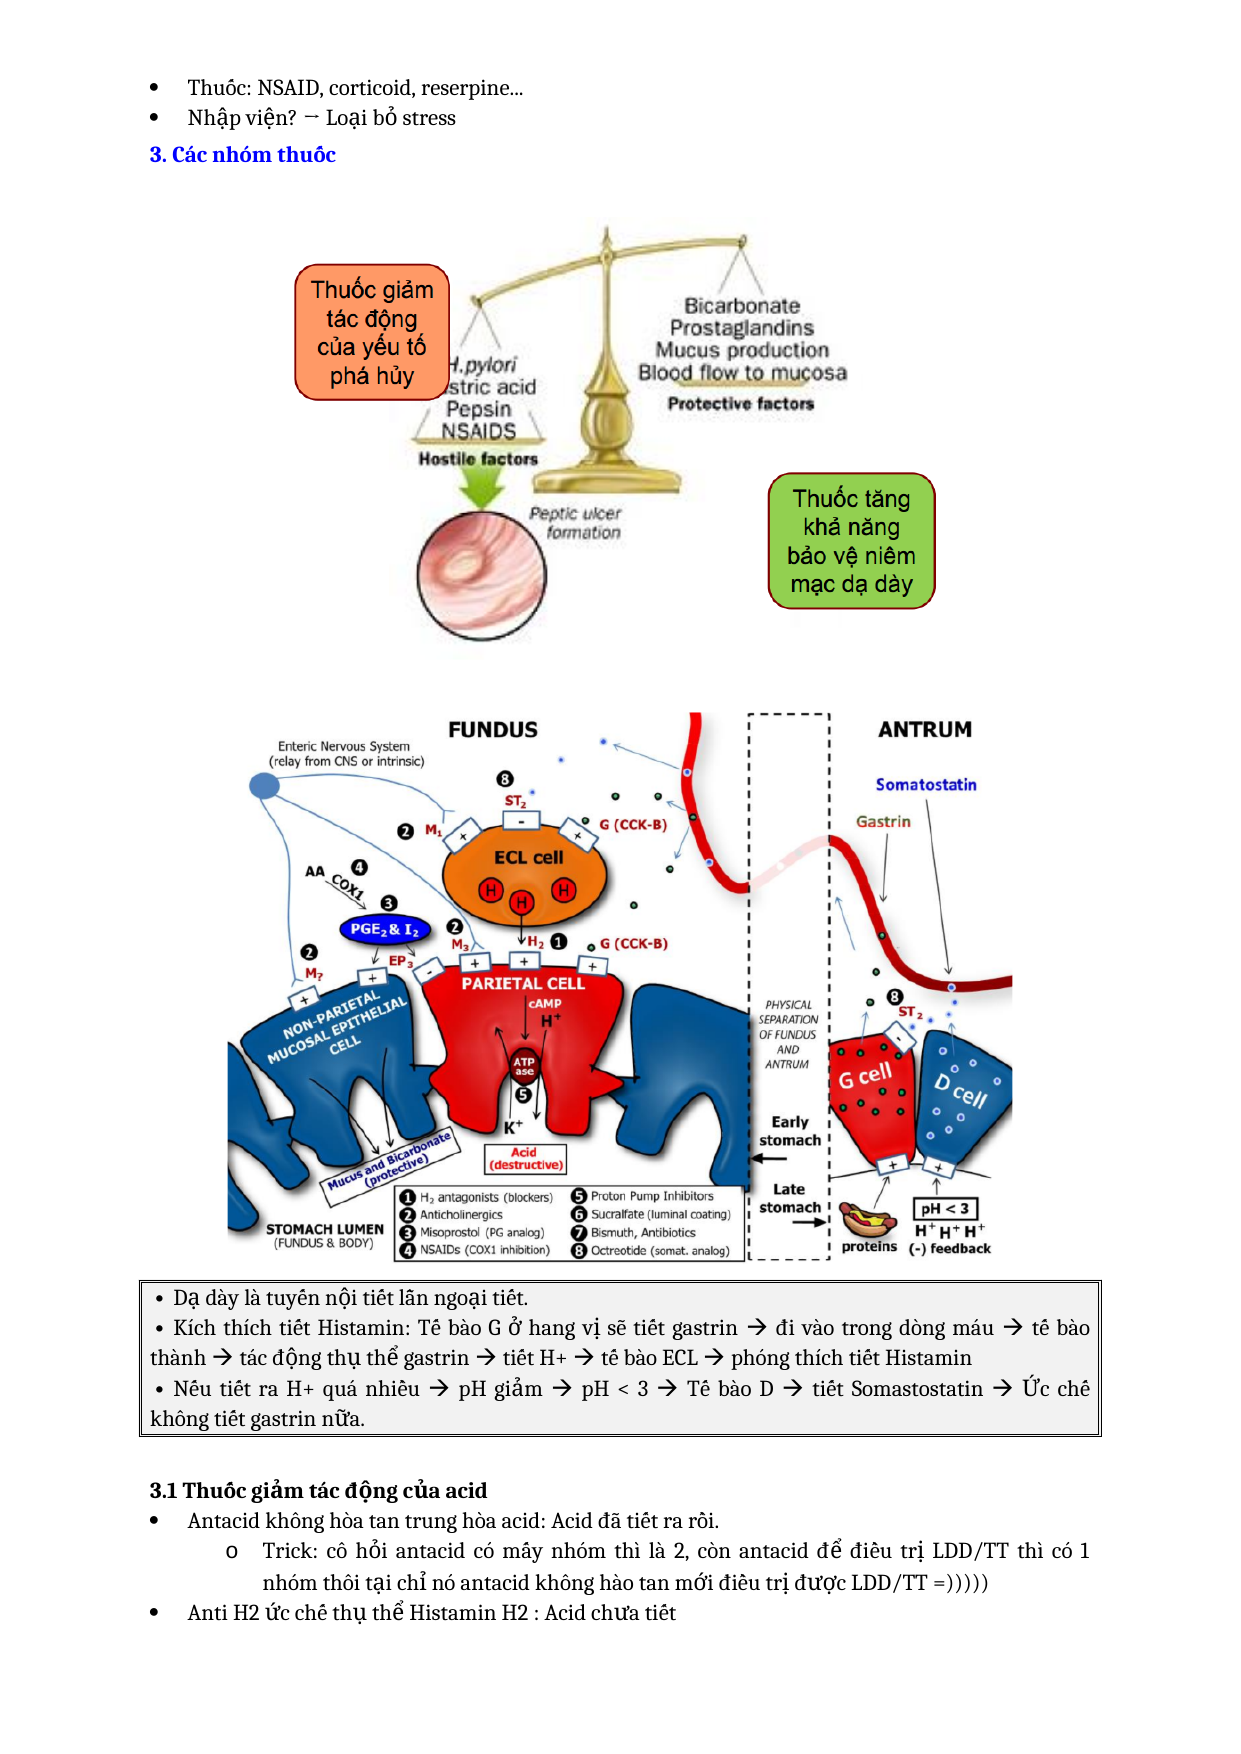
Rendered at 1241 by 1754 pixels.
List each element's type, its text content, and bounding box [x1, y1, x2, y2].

text Nếu tiết ra H+ quá nhiều pH giảm pH < 3 Tế bào D tiết Somastostatin Ức chế không tiết gastrin nữa. [142, 1370, 1098, 1434]
text Antacid không hòa tan trung hòa acid: Acid đã tiết ra rồi. [150, 1508, 1090, 1534]
text Kích thích tiết Histamin: Tế bào G ở hang vị sẽ tiết gastrin đi vào trong dòng máu tế bào thành tác động thụ thể gastrin tiết H+ tế bào ECL phóng thích tiết Histamin [142, 1310, 1098, 1370]
list Trick: cô hỏi antacid có mấy nhóm thì là 2, còn antacid để điều trị LDD/TT thì có 1 nhóm thôi tại chỉ nó antacid không hào tan mới điều trị được LDD/TT =))))) [225, 1538, 1090, 1596]
text Dạ dày là tuyến nội tiết lẫn ngoại tiết. [142, 1283, 1098, 1310]
picture [227, 705, 1013, 1276]
subtitle Các nhóm thuốc [150, 142, 1090, 168]
text Nhập viện? → Loại bỏ stress [150, 105, 1090, 132]
picture [266, 171, 974, 702]
text Anti H2 ức chế thụ thể Histamin H2 : Acid chưa tiết [150, 1599, 1090, 1626]
text Thuốc: NSAID, corticoid, reserpine... [150, 75, 1090, 101]
subtitle Thuốc giảm tác động của acid [150, 1477, 1090, 1504]
